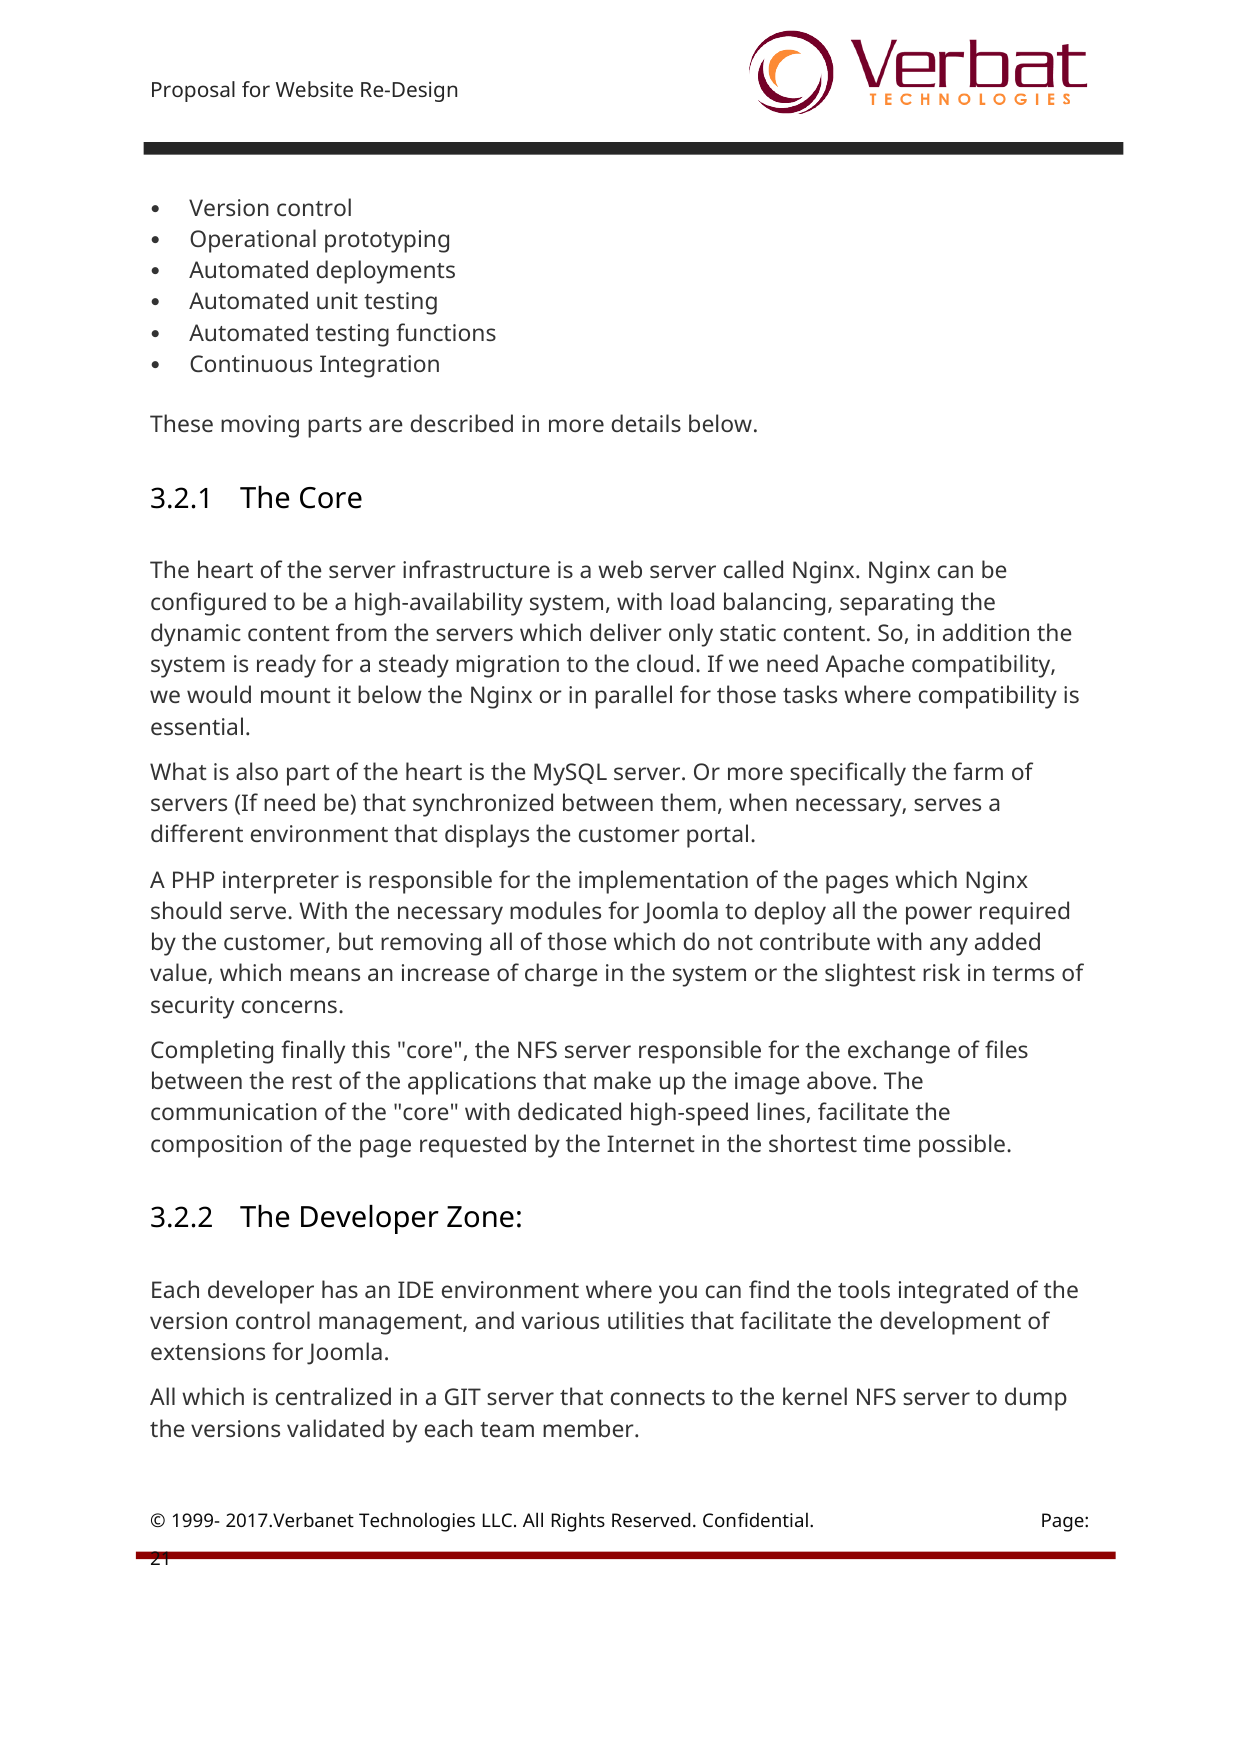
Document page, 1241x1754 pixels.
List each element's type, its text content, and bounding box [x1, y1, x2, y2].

text What is also part of the heart is the MySQL server. Or more specifically the farm of servers (If need be) that synchronized between them, when necessary, serves a different environment that displays the customer portal. [150, 756, 1090, 849]
picture [745, 26, 1089, 114]
text All which is centralized in a GIT server that connects to the kernel NFS server to dump the versions validated by each team member. [150, 1381, 1090, 1444]
list Automated unit testing [152, 285, 1090, 317]
list Automated testing functions [152, 317, 1090, 348]
text The heart of the server infrastructure is a web server called Nginx. Nginx can be configured to be a high-availability system, with load balancing, separating the dynamic content from the servers which deliver only static content. So, in addition the system is ready for a steady migration to the cloud. If we need Apache compatibility, we would mount it below the Nginx or in parallel for those tasks where compatibility is essential. [150, 554, 1090, 742]
list Operational prototyping [152, 223, 1090, 254]
subtitle The Core [150, 477, 1090, 517]
subtitle The Developer Zone: [150, 1196, 1090, 1236]
list Continuous Integration [152, 348, 1090, 379]
list Automated deployments [152, 254, 1090, 285]
text These moving parts are described in more details below. [150, 408, 1090, 439]
text Completing finally this "core", the NFS server responsible for the exchange of files between the rest of the applications that make up the image above. The communication of the "core" with dedicated high-speed lines, facilitate the composition of the page requested by the Internet in the shortest time possible. [150, 1034, 1090, 1159]
text Each developer has an IDE environment where you can find the tools integrated of the version control management, and various utilities that facilitate the development of extensions for Joomla. [150, 1273, 1090, 1367]
list Version control [152, 192, 1090, 223]
text A PHP interpreter is responsible for the implementation of the pages which Nginx should serve. With the necessary modules for Joomla to deploy all the power required by the customer, but removing all of those which do not contribute with any added value, which means an increase of charge in the system or the slightest risk in terms of security concerns. [150, 863, 1090, 1020]
